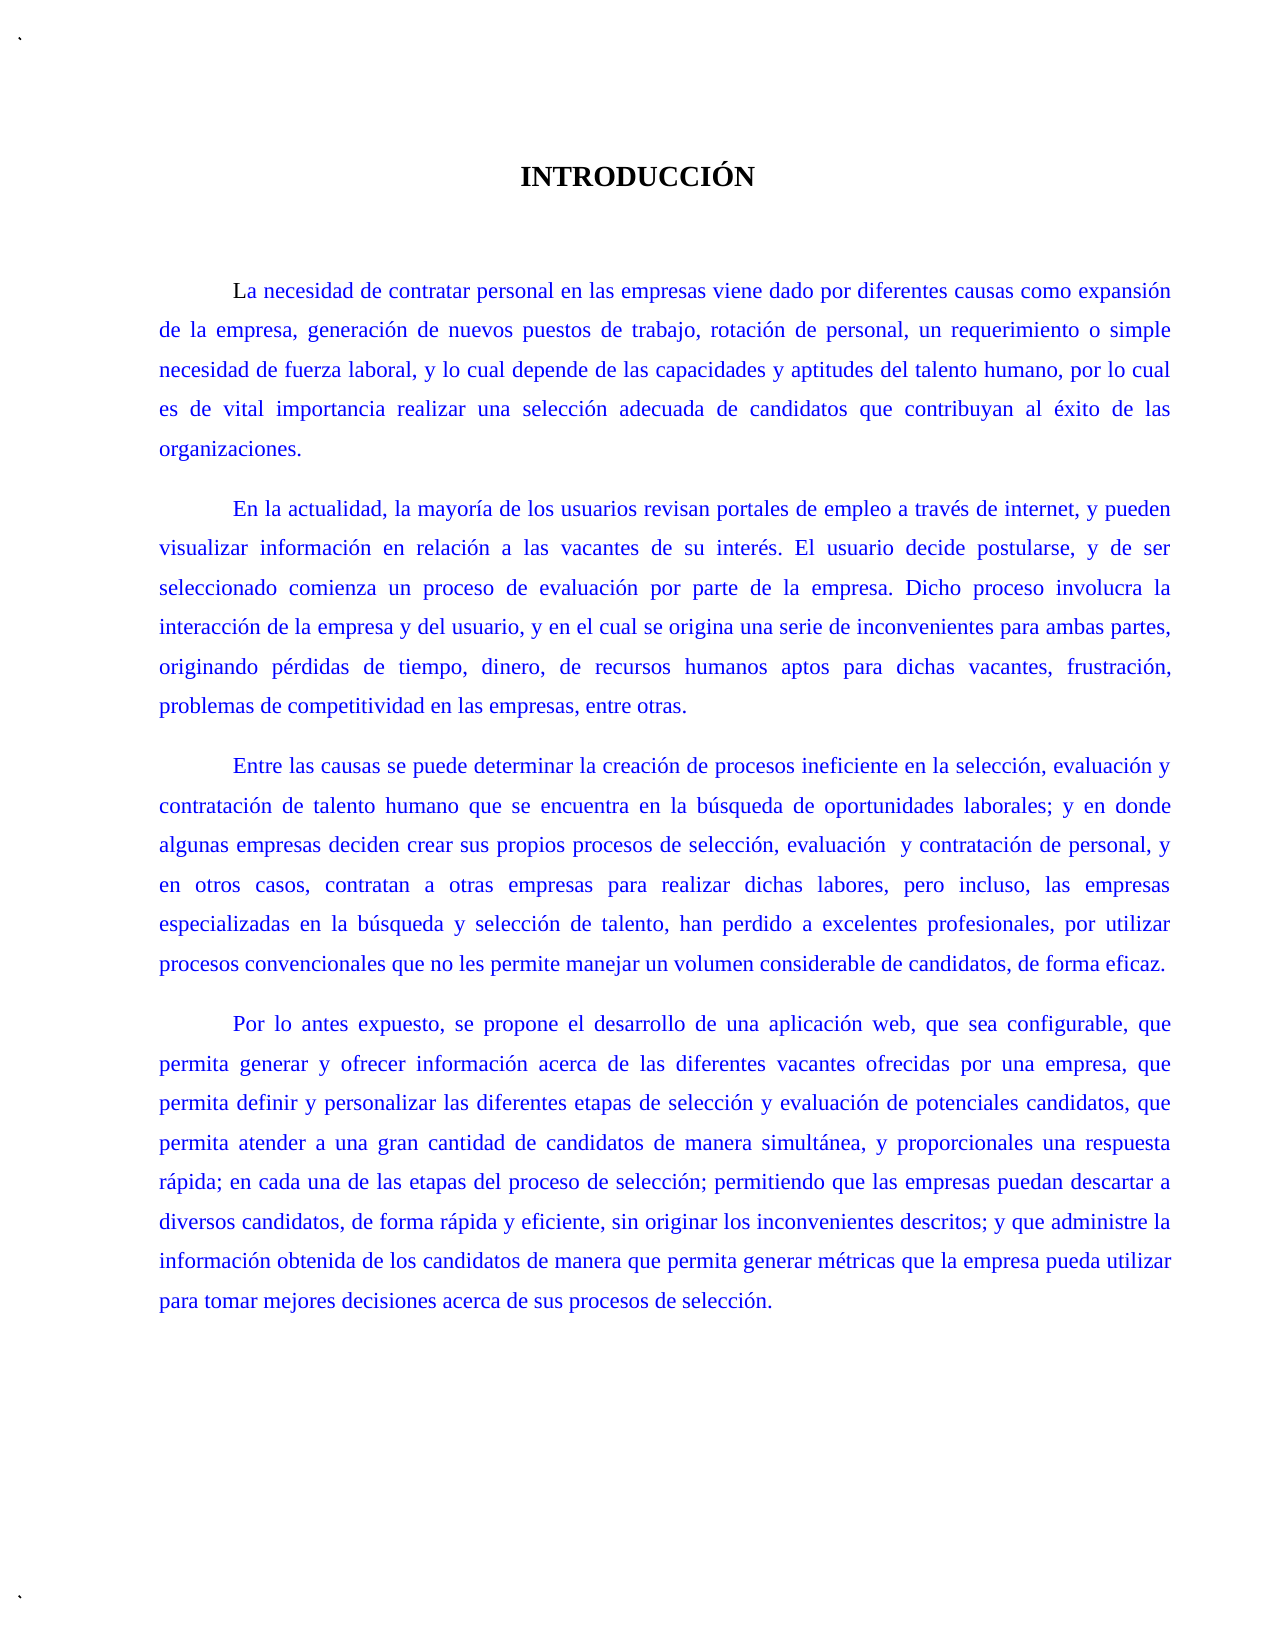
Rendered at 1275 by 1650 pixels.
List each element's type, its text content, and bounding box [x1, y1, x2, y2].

text En la actualidad, la mayoría de los usuarios revisan portales de empleo a través de internet, y pueden visualizar información en relación a las vacantes de su interés. El usuario decide postularse, y de ser seleccionado comienza un proceso de evaluación por parte de la empresa. Dicho proceso involucra la interacción de la empresa y del usuario, y en el cual se origina una serie de inconvenientes para ambas partes, originando pérdidas de tiempo, dinero, de recursos humanos aptos para dichas vacantes, frustración, problemas de competitividad en las empresas, entre otras. [159, 495, 1173, 719]
text Por lo antes expuesto, se propone el desarrollo de una aplicación web, que sea configurable, que permita generar y ofrecer información acerca de las diferentes vacantes ofrecidas por una empresa, que permita definir y personalizar las diferentes etapas de selección y evaluación de potenciales candidatos, que permita atender a una gran cantidad de candidatos de manera simultánea, y proporcionales una respuesta rápida; en cada una de las etapas del proceso de selección; permitiendo que las empresas puedan descartar a diversos candidatos, de forma rápida y eficiente, sin originar los inconvenientes descritos; y que administre la información obtenida de los candidatos de manera que permita generar métricas que la empresa pueda utilizar para tomar mejores decisiones acerca de sus procesos de selección. [159, 1010, 1173, 1313]
text Entre las causas se puede determinar la creación de procesos ineficiente en la selección, evaluación y contratación de talento humano que se encuentra en la búsqueda de oportunidades laborales; y en donde algunas empresas deciden crear sus propios procesos de selección, evaluación y contratación de personal, y en otros casos, contratan a otras empresas para realizar dichas labores, pero incluso, las empresas especializadas en la búsqueda y selección de talento, han perdido a excelentes profesionales, por utilizar procesos convencionales que no les permite manejar un volumen considerable de candidatos, de forma eficaz. [159, 753, 1173, 976]
text INTRODUCCIÓN [520, 159, 1173, 193]
text La necesidad de contratar personal en las empresas viene dado por diferentes causas como expansión de la empresa, generación de nuevos puestos de trabajo, rotación de personal, un requerimiento o simple necesidad de fuerza laboral, y lo cual depende de las capacidades y aptitudes del talento humano, por lo cual es de vital importancia realizar una selección adecuada de candidatos que contribuyan al éxito de las organizaciones. [159, 277, 1173, 461]
